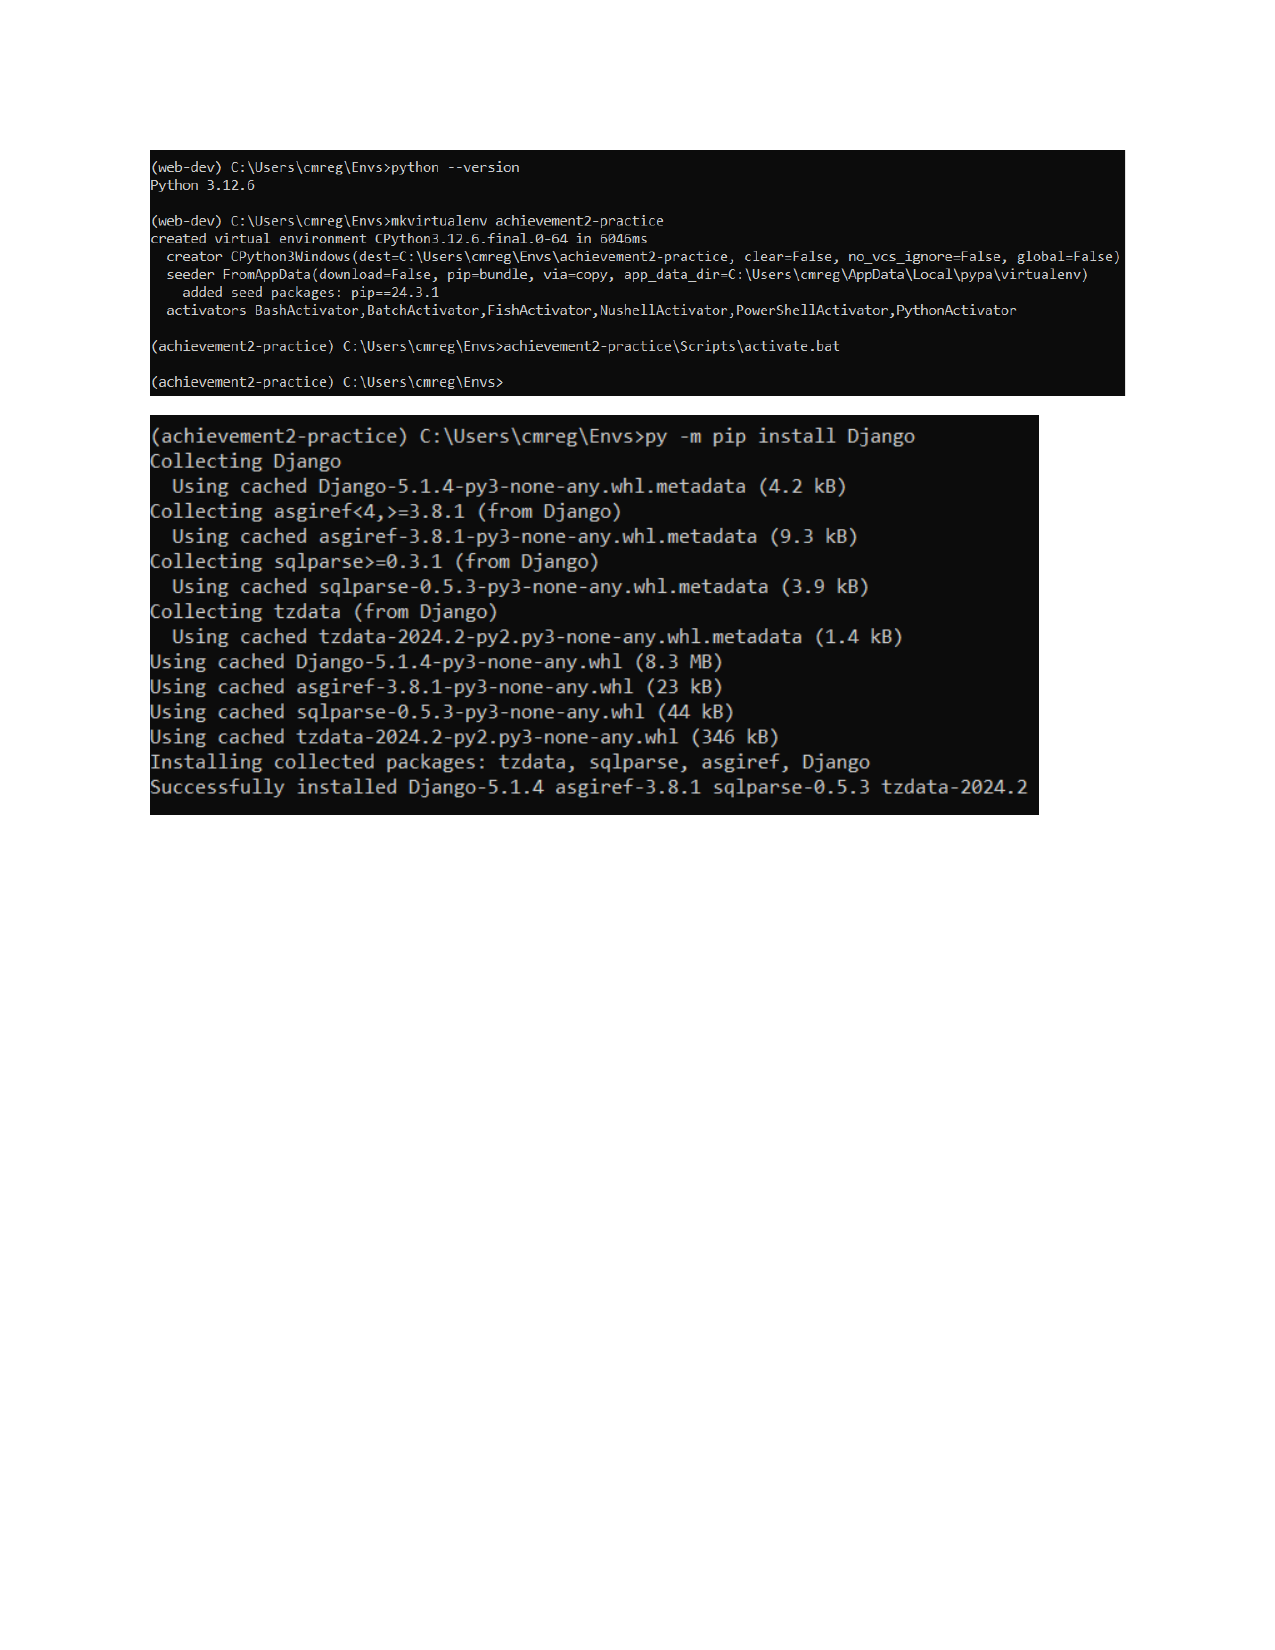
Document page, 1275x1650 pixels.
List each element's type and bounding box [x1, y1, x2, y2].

picture [150, 150, 1125, 396]
picture [150, 415, 1039, 815]
